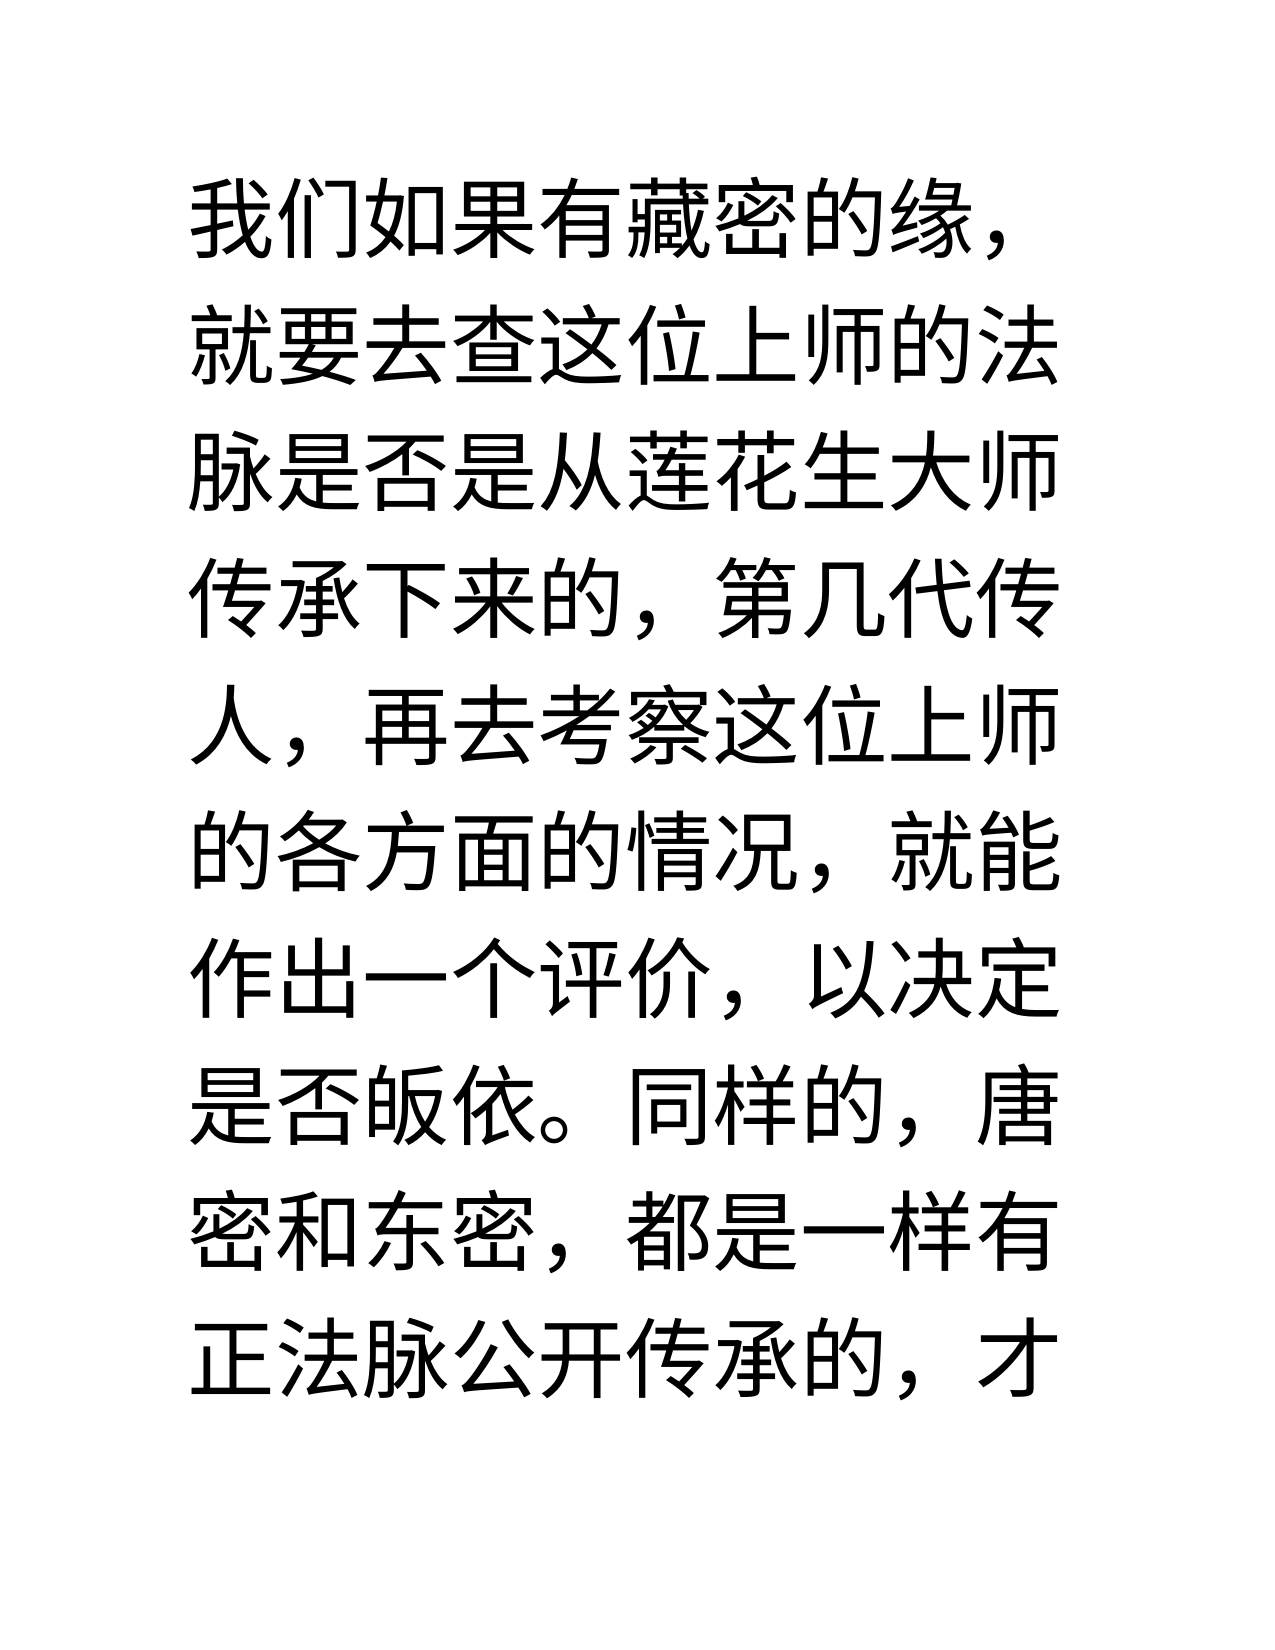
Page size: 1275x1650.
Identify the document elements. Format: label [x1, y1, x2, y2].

text [187, 150, 1087, 1417]
